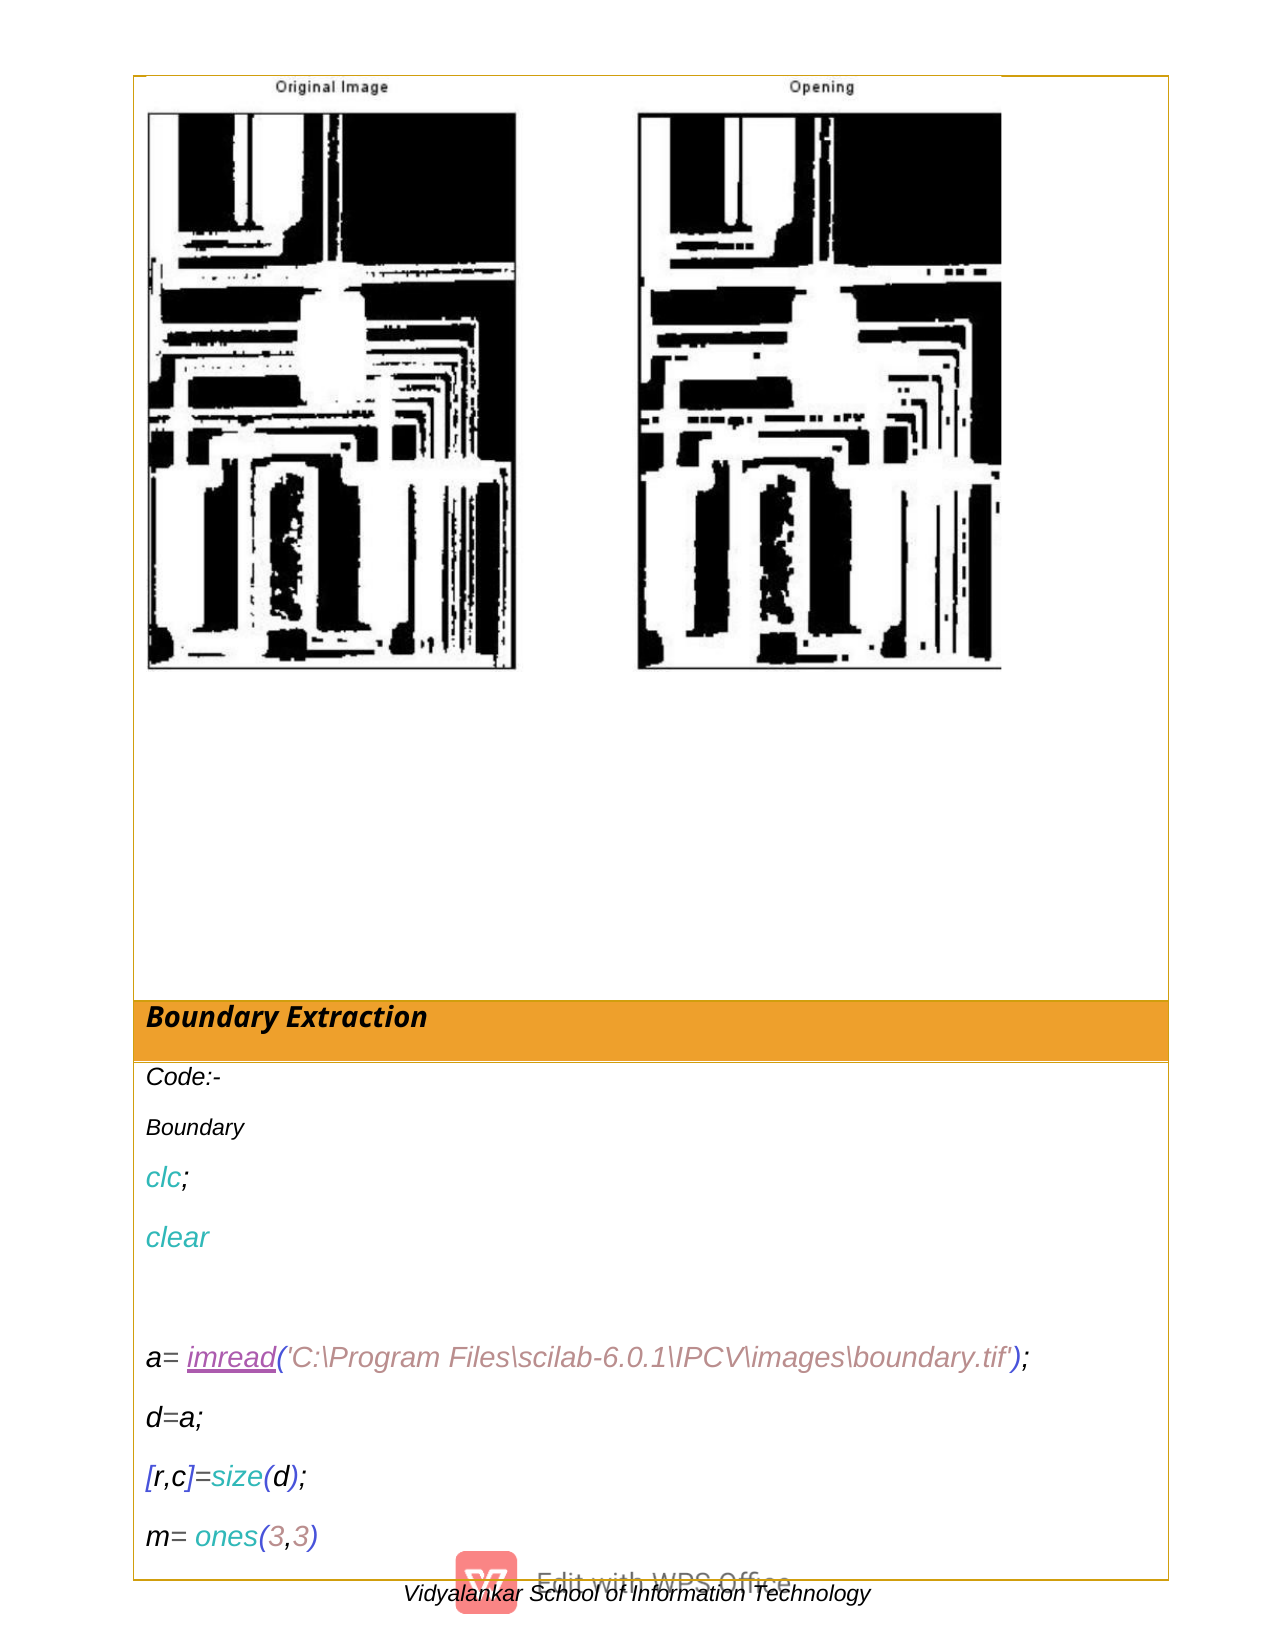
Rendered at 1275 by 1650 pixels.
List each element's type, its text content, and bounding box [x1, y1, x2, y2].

picture [146, 76, 1002, 672]
picture [455, 1607, 791, 1614]
table_header [134, 77, 1168, 1000]
table_cell Boundary Extraction [134, 1002, 1168, 1061]
text Vidyalankar School of Information Technology [389, 1581, 884, 1607]
table_cell Code:- Boundary clc; clear a= imread('C:\Program Files\scilab-6.0.1\IPCV\images\boundary.tif'); d=a; [r,c]=size(d); m= ones(3,3) [134, 1063, 1168, 1579]
